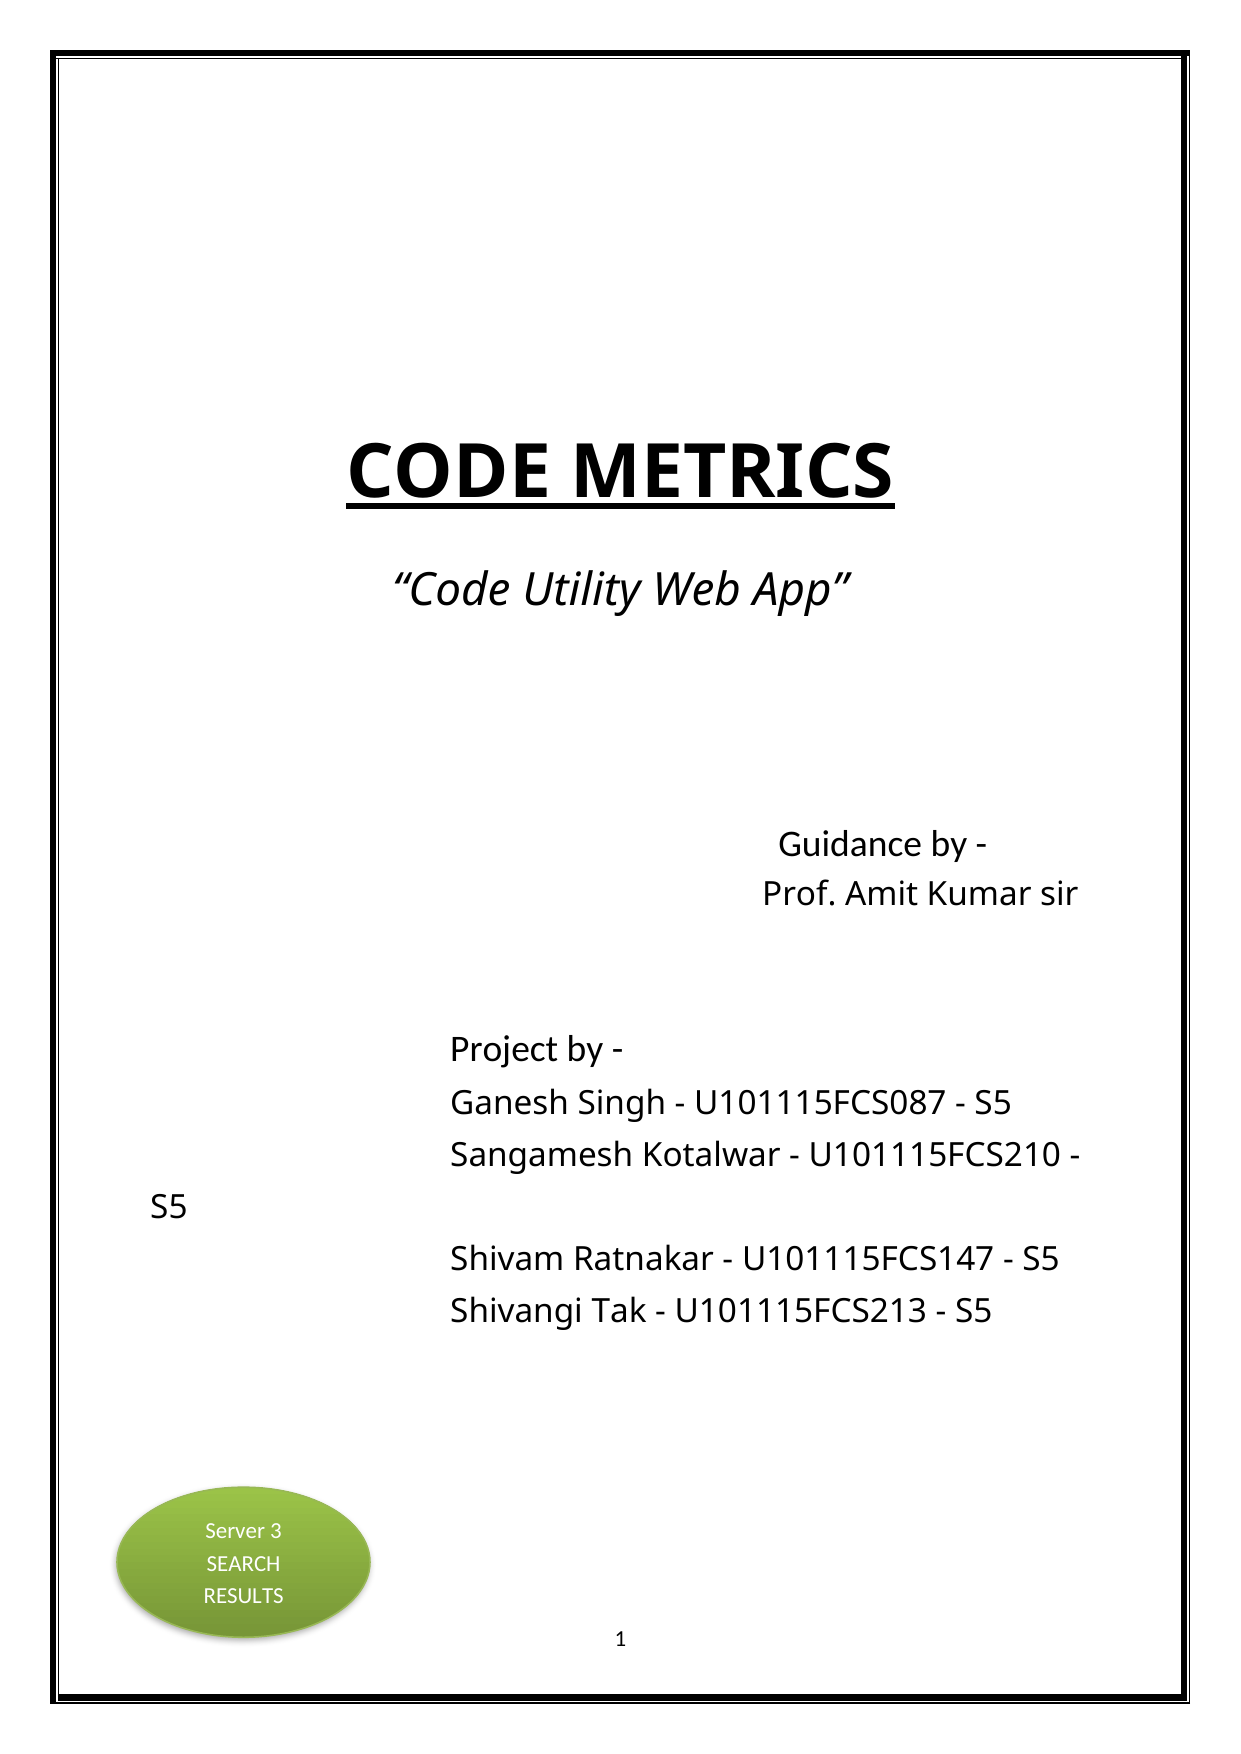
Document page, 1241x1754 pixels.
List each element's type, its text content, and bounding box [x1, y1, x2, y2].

text Guidance by - Prof. Amit Kumar sir [675, 819, 1090, 915]
text Project by - Ganesh Singh - U101115FCS087 - S5 Sangamesh Kotalwar - U101115FCS210 - S5 Shivam Ratnakar - U101115FCS147 - S5 Shivangi Tak - U101115FCS213 - S5 [150, 1025, 1090, 1365]
text CODE METRICS [150, 417, 1090, 552]
text “Code Utility Web App” [150, 556, 1090, 618]
